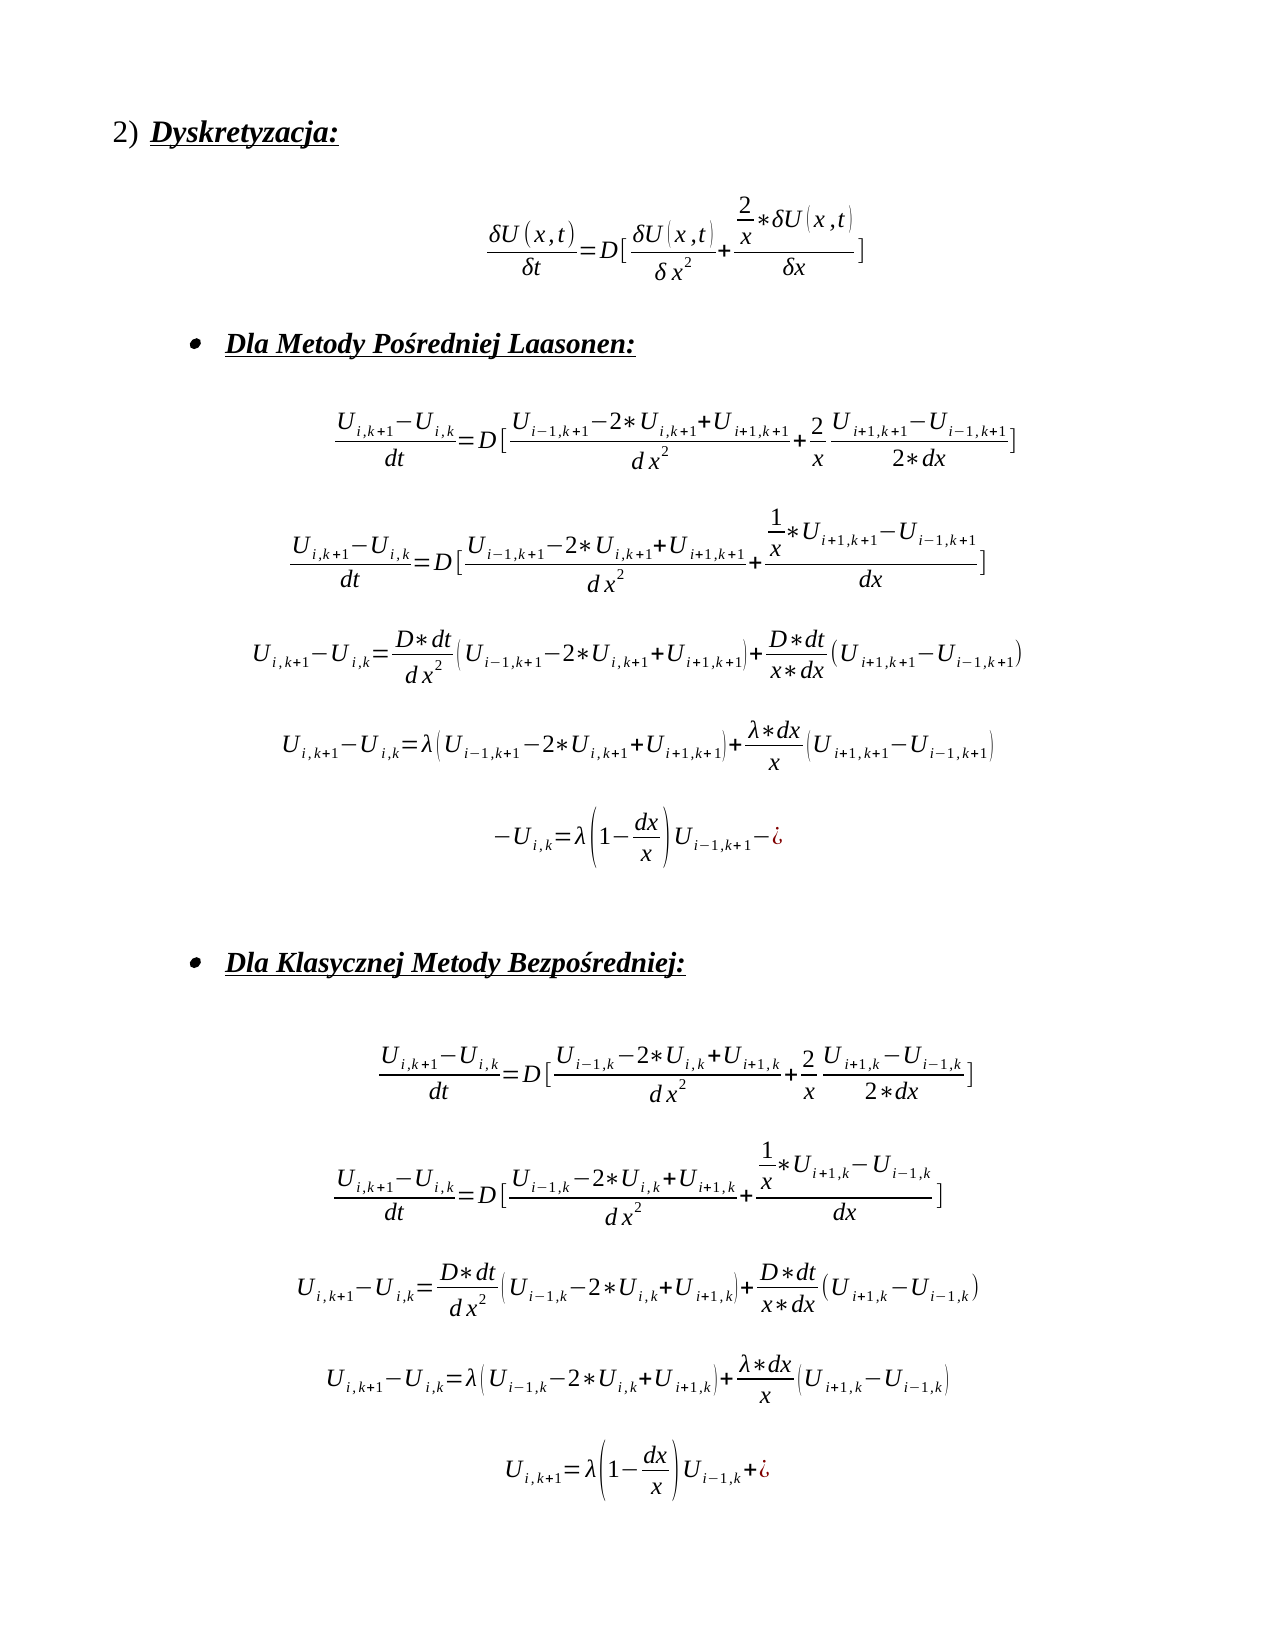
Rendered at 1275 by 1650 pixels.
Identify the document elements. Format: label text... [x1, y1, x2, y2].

list Dla Metody Pośredniej Laasonen: [187, 327, 1200, 360]
text Dyskretyzacja: [112, 114, 1200, 150]
list Dla Klasycznej Metody Bezpośredniej: [187, 946, 1200, 979]
